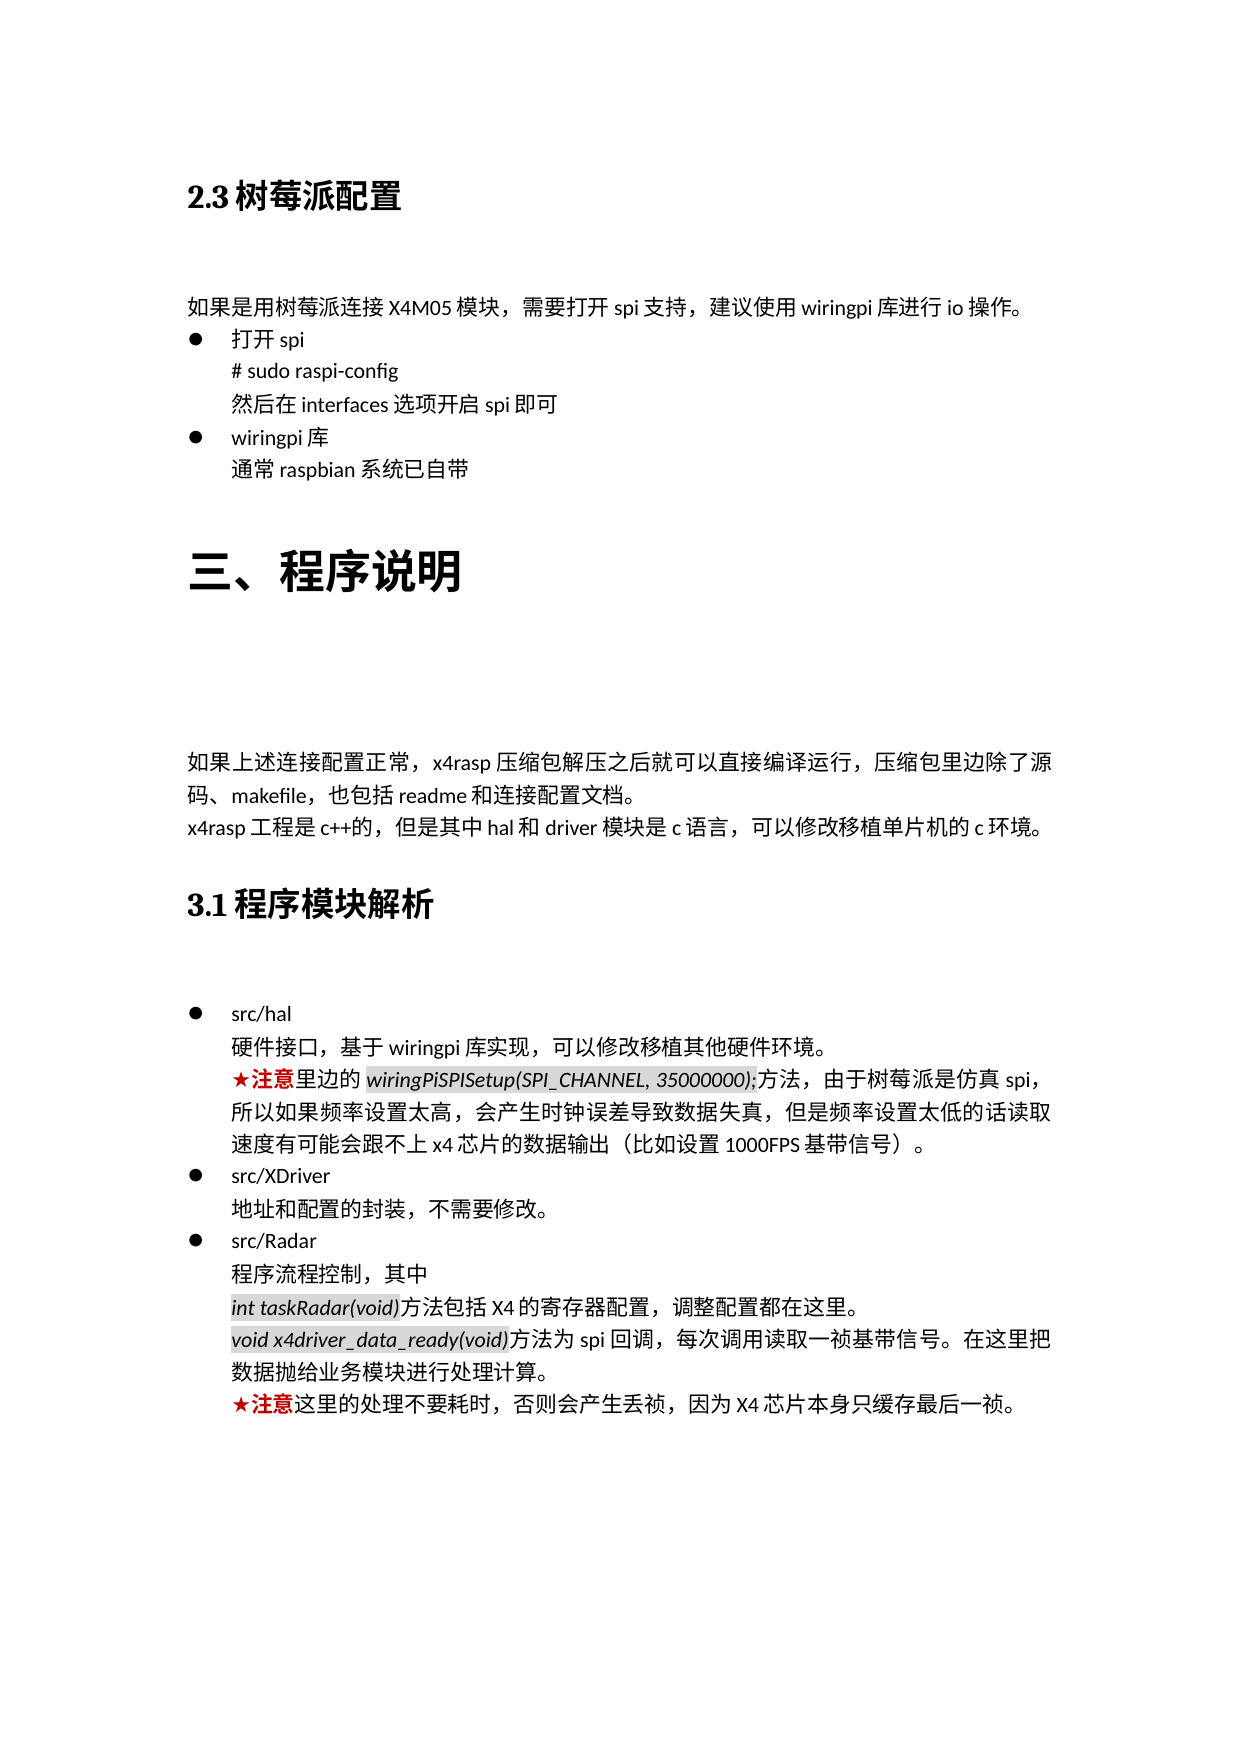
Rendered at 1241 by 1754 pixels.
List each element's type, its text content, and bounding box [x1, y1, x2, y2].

list src/Radar 程序流程控制，其中 int taskRadar(void)方法包括X4的寄存器配置，调整配置都在这里。 void x4driver_data_ready(void)方法为spi回调，每次调用读取一祯基带信号。在这里把数据抛给业务模块进行处理计算。 ★注意这里的处理不要耗时，否则会产生丢祯，因为X4芯片本身只缓存最后一祯。 [187, 1224, 1053, 1419]
subtitle 三、程序说明 [187, 519, 1053, 617]
subtitle 2.3树莓派配置 [187, 162, 1053, 227]
subtitle 3.1程序模块解析 [187, 869, 1053, 934]
list src/hal 硬件接口，基于wiringpi库实现，可以修改移植其他硬件环境。 ★注意里边的wiringPiSPISetup(SPI_CHANNEL, 35000000);方法，由于树莓派是仿真spi，所以如果频率设置太高，会产生时钟误差导致数据失真，但是频率设置太低的话读取速度有可能会跟不上x4芯片的数据输出（比如设置1000FPS基带信号）。 [187, 997, 1053, 1159]
list wiringpi库 通常raspbian系统已自带 [187, 419, 1053, 484]
text 如果上述连接配置正常，x4rasp压缩包解压之后就可以直接编译运行，压缩包里边除了源码、makefile，也包括readme和连接配置文档。 [187, 745, 1053, 810]
list src/XDriver 地址和配置的封装，不需要修改。 [187, 1159, 1053, 1224]
list 打开spi # sudo raspi-config 然后在interfaces选项开启spi即可 [187, 322, 1053, 419]
text x4rasp工程是c++的，但是其中hal和 driver模块是c语言，可以修改移植单片机的c环境。 [187, 810, 1053, 842]
text 如果是用树莓派连接X4M05模块，需要打开spi支持，建议使用wiringpi库进行io操作。 [187, 289, 1053, 322]
